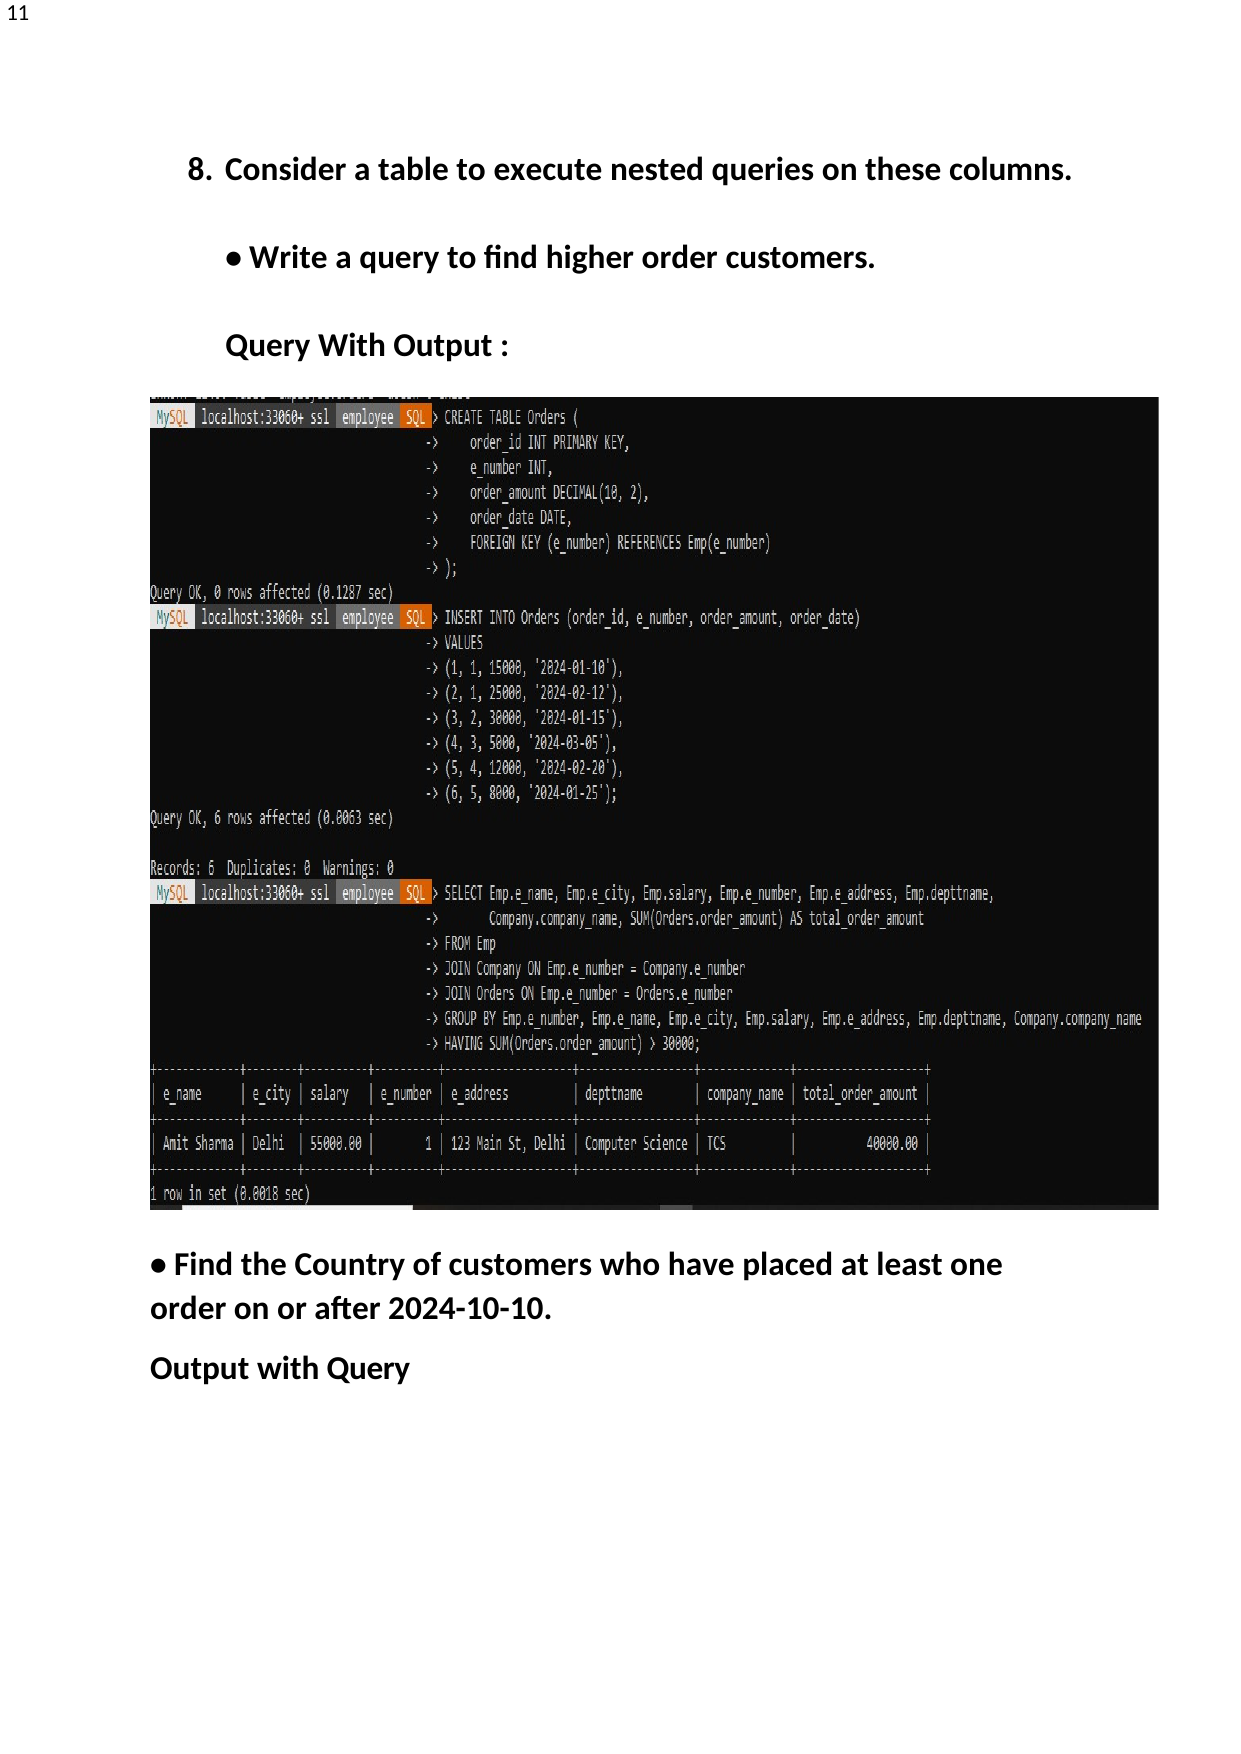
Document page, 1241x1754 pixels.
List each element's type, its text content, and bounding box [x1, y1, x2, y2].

picture [150, 397, 1159, 1210]
list Consider a table to execute nested queries on these columns. [187, 148, 1217, 189]
text Output with Query [150, 1347, 1217, 1388]
text Query With Output : [225, 324, 1217, 365]
list Write a query to find higher order customers. [225, 236, 1217, 277]
